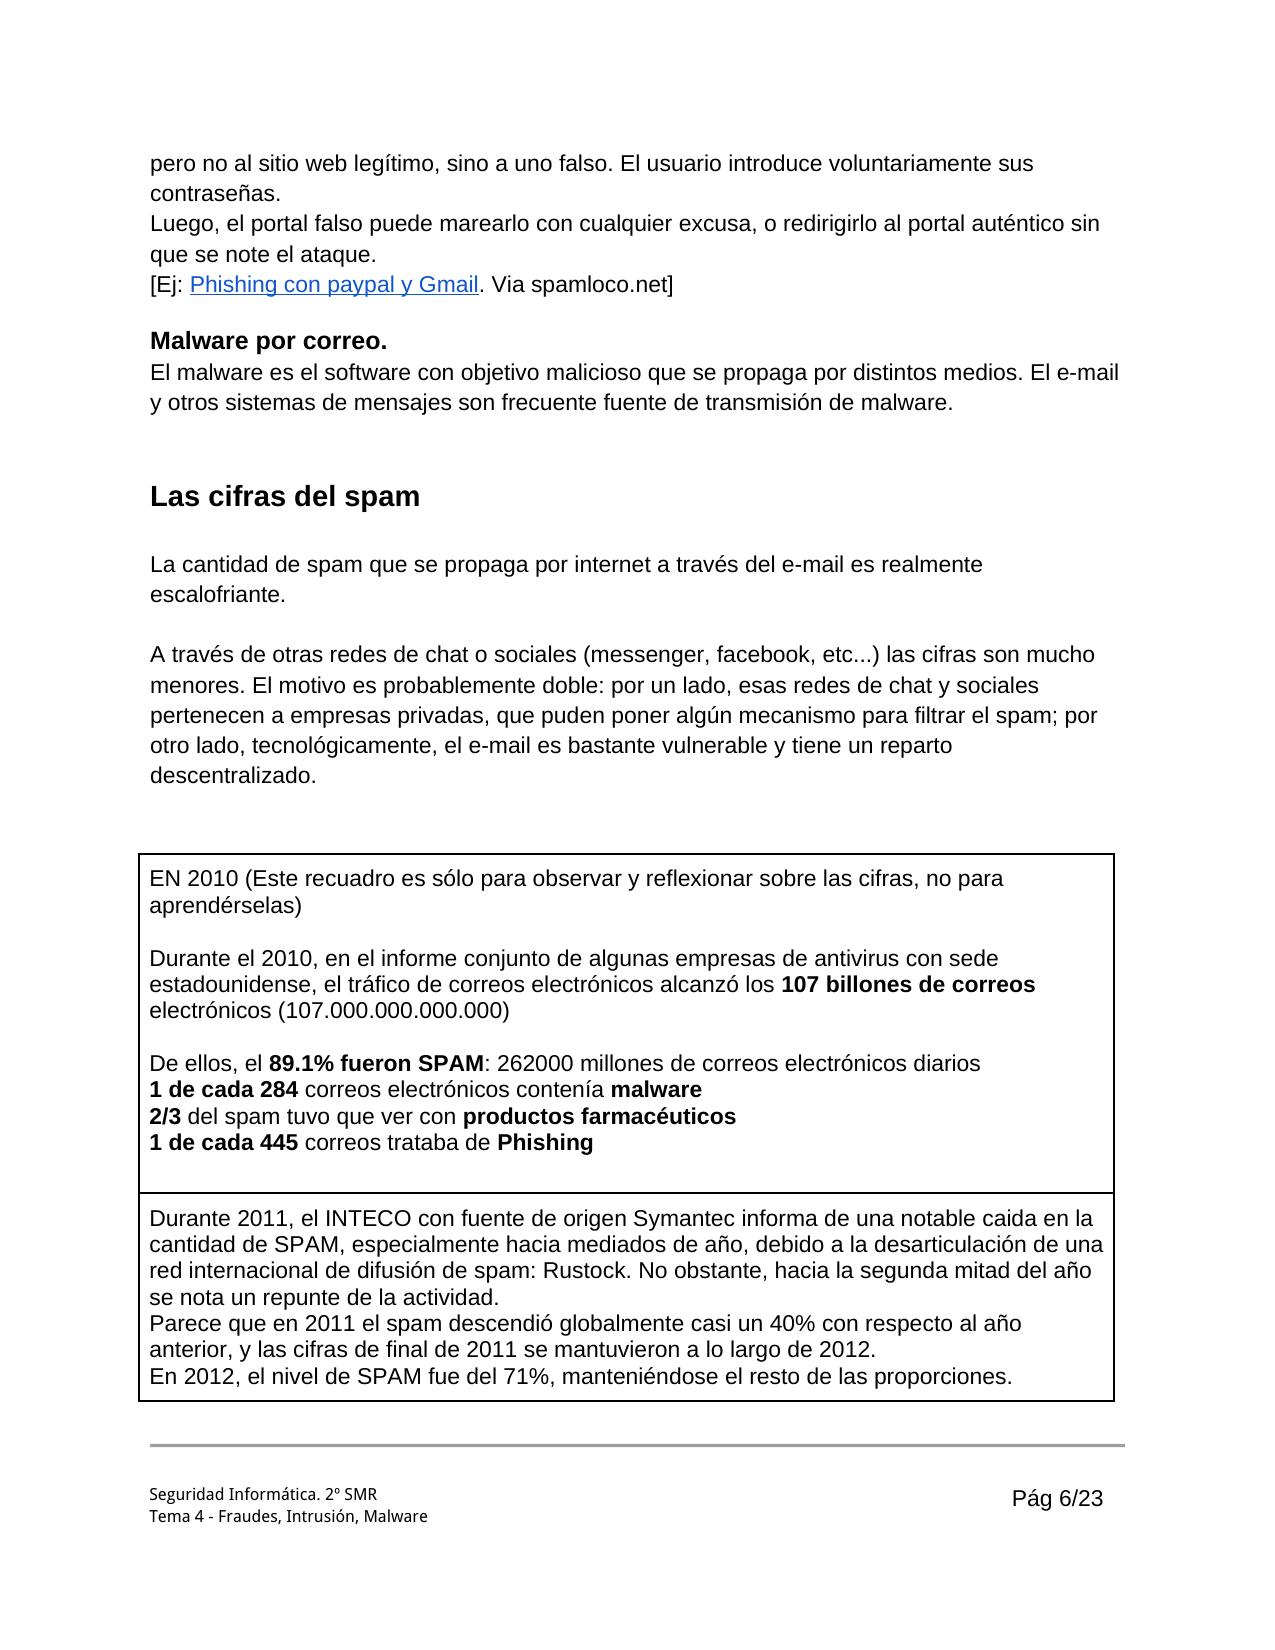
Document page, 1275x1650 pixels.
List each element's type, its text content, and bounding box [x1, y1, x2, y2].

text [150, 150, 1125, 207]
table_header EN 2010 (Este recuadro es sólo para observar y reflexionar sobre las cifras, no para aprendérselas) Durante el 2010, en el informe conjunto de algunas empresas de antivirus con sede estadounidense, el tráfico de correos electrónicos alcanzó los 107 billones de correos electrónicos (107.000.000.000.000) De ellos, el 89.1% fueron SPAM: 262000 millones de correos electrónicos diarios 1 de cada 284 correos electrónicos contenía malware 2/3 del spam tuvo que ver con productos farmacéuticos 1 de cada 445 correos trataba de Phishing [140, 855, 1113, 1192]
subtitle Las cifras del spam [150, 479, 1125, 512]
text Luego, el portal falso puede marearlo con cualquier excusa, o redirigirlo al portal auténtico sin que se note el ataque. [150, 210, 1125, 267]
table_cell Durante 2011, el INTECO con fuente de origen Symantec informa de una notable caida en la cantidad de SPAM, especialmente hacia mediados de año, debido a la desarticulación de una red internacional de difusión de spam: Rustock. No obstante, hacia la segunda mitad del año se nota un repunte de la actividad. Parece que en 2011 el spam descendió globalmente casi un 40% con respecto al año anterior, y las cifras de final de 2011 se mantuvieron a lo largo de 2012. En 2012, el nivel de SPAM fue del 71%, manteniéndose el resto de las proporciones. [140, 1194, 1113, 1399]
text La cantidad de spam que se propaga por internet a través del e-mail es realmente escalofriante. [150, 551, 1125, 607]
text El malware es el software con objetivo malicioso que se propaga por distintos medios. El e-mail y otros sistemas de mensajes son frecuente fuente de transmisión de malware. [150, 359, 1125, 416]
text A través de otras redes de chat o sociales (messenger, facebook, etc...) las cifras son mucho menores. El motivo es probablemente doble: por un lado, esas redes de chat y sociales pertenecen a empresas privadas, que puden poner algún mecanismo para filtrar el spam; por otro lado, tecnológicamente, el e-mail es bastante vulnerable y tiene un reparto descentralizado. [150, 641, 1125, 789]
text [Ej: Phishing con paypal y Gmail. Via spamloco.net] [150, 271, 1125, 297]
subtitle Malware por correo. [150, 326, 1125, 355]
